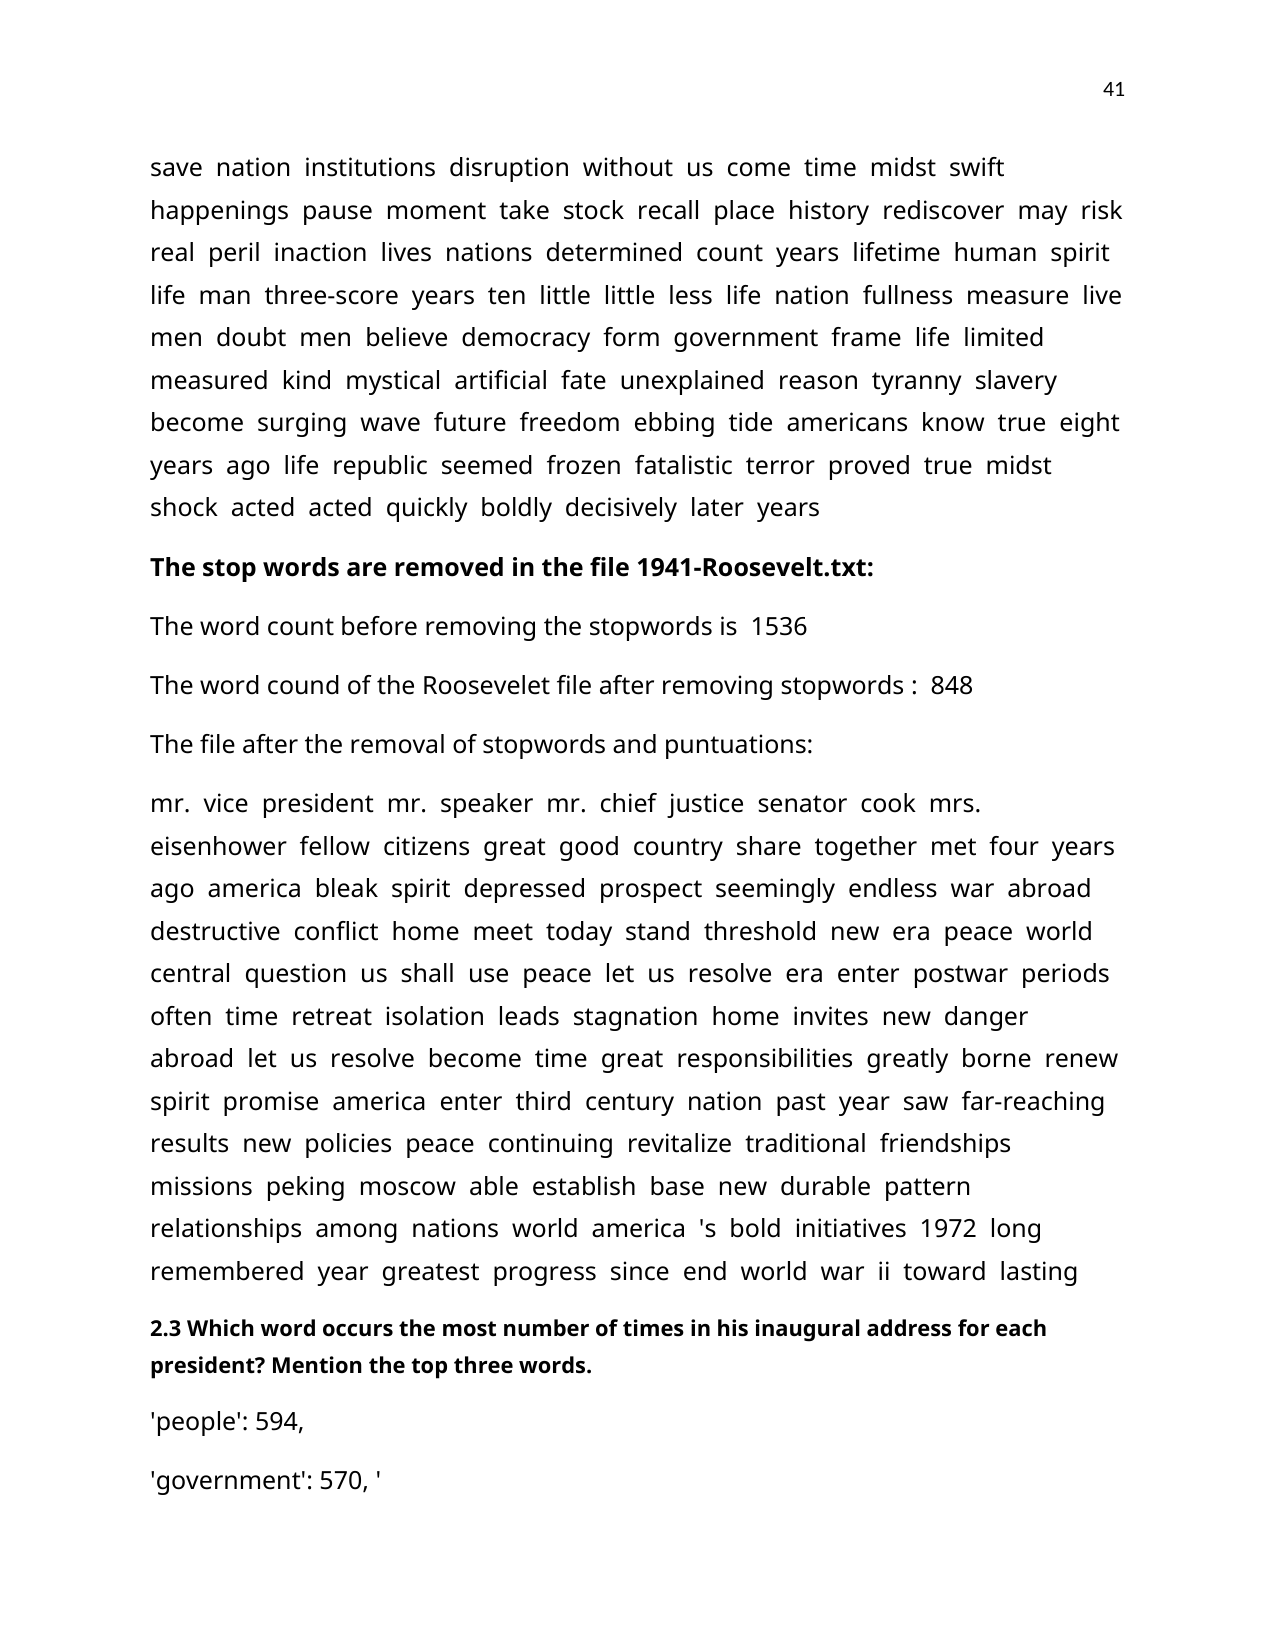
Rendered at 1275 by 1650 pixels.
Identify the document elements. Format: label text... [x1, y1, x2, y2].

text The word count before removing the stopwords is 1536 [150, 608, 1125, 642]
text 'people': 594, [150, 1403, 1125, 1438]
text The stop words are removed in the file 1941-Roosevelt.txt: [150, 549, 1125, 583]
text The file after the removal of stopwords and puntuations: [150, 727, 1125, 761]
text The word cound of the Roosevelet file after removing stopwords : 848 [150, 667, 1125, 702]
text mr. vice president mr. speaker mr. chief justice senator cook mrs. eisenhower fellow citizens great good country share together met four years ago america bleak spirit depressed prospect seemingly endless war abroad destructive conflict home meet today stand threshold new era peace world central question us shall use peace let us resolve era enter postwar periods often time retreat isolation leads stagnation home invites new danger abroad let us resolve become time great responsibilities greatly borne renew spirit promise america enter third century nation past year saw far-reaching results new policies peace continuing revitalize traditional friendships missions peking moscow able establish base new durable pattern relationships among nations world america 's bold initiatives 1972 long remembered year greatest progress since end world war ii toward lasting [150, 786, 1125, 1287]
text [150, 150, 1125, 524]
text 2.3 Which word occurs the most number of times in his inaugural address for each president? Mention the top three words. [150, 1312, 1125, 1379]
text 'government': 570, ' [150, 1463, 1125, 1497]
